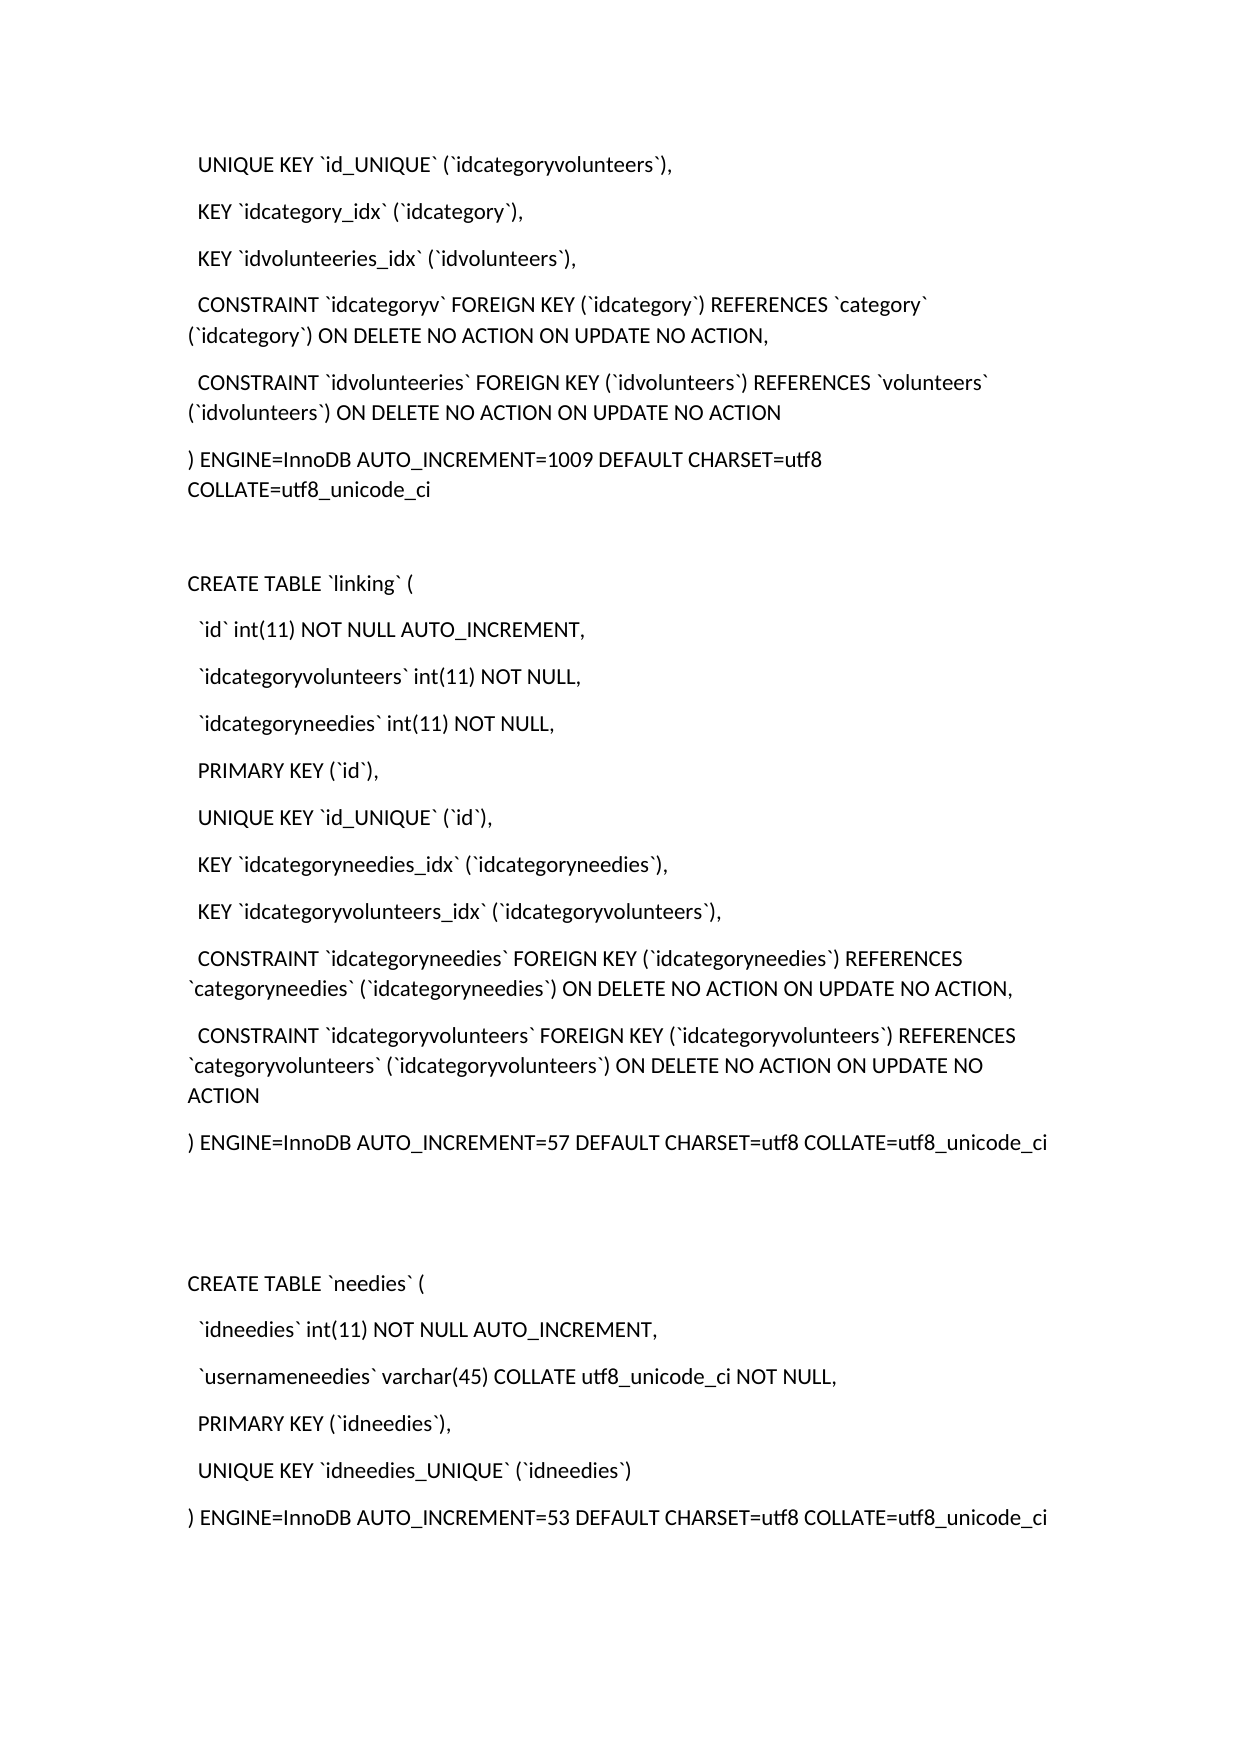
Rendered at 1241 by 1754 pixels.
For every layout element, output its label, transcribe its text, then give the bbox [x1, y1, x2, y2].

text `idcategoryvolunteers` int(11) NOT NULL, [187, 662, 1053, 691]
text PRIMARY KEY (`id`), [187, 756, 1053, 784]
text ) ENGINE=InnoDB AUTO_INCREMENT=1009 DEFAULT CHARSET=utf8 COLLATE=utf8_unicode_ci [187, 445, 1053, 503]
text `usernameneedies` varchar(45) COLLATE utf8_unicode_ci NOT NULL, [187, 1362, 1053, 1391]
text ) ENGINE=InnoDB AUTO_INCREMENT=57 DEFAULT CHARSET=utf8 COLLATE=utf8_unicode_ci [187, 1128, 1053, 1156]
text ) ENGINE=InnoDB AUTO_INCREMENT=53 DEFAULT CHARSET=utf8 COLLATE=utf8_unicode_ci [187, 1503, 1053, 1531]
text CONSTRAINT `idcategoryvolunteers` FOREIGN KEY (`idcategoryvolunteers`) REFERENCES `categoryvolunteers` (`idcategoryvolunteers`) ON DELETE NO ACTION ON UPDATE NO ACTION [187, 1021, 1053, 1109]
text KEY `idcategoryneedies_idx` (`idcategoryneedies`), [187, 850, 1053, 878]
text KEY `idcategory_idx` (`idcategory`), [187, 197, 1053, 225]
text CONSTRAINT `idcategoryv` FOREIGN KEY (`idcategory`) REFERENCES `category` (`idcategory`) ON DELETE NO ACTION ON UPDATE NO ACTION, [187, 291, 1053, 349]
text CREATE TABLE `linking` ( [187, 569, 1053, 597]
text CREATE TABLE `needies` ( [187, 1269, 1053, 1297]
text CONSTRAINT `idcategoryneedies` FOREIGN KEY (`idcategoryneedies`) REFERENCES `categoryneedies` (`idcategoryneedies`) ON DELETE NO ACTION ON UPDATE NO ACTION, [187, 944, 1053, 1002]
text `idcategoryneedies` int(11) NOT NULL, [187, 709, 1053, 737]
text KEY `idvolunteeries_idx` (`idvolunteers`), [187, 244, 1053, 272]
text UNIQUE KEY `id_UNIQUE` (`idcategoryvolunteers`), [187, 150, 1053, 178]
text UNIQUE KEY `id_UNIQUE` (`id`), [187, 803, 1053, 831]
text UNIQUE KEY `idneedies_UNIQUE` (`idneedies`) [187, 1456, 1053, 1484]
text `idneedies` int(11) NOT NULL AUTO_INCREMENT, [187, 1316, 1053, 1344]
text `id` int(11) NOT NULL AUTO_INCREMENT, [187, 616, 1053, 644]
text PRIMARY KEY (`idneedies`), [187, 1409, 1053, 1437]
text CONSTRAINT `idvolunteeries` FOREIGN KEY (`idvolunteers`) REFERENCES `volunteers` (`idvolunteers`) ON DELETE NO ACTION ON UPDATE NO ACTION [187, 368, 1053, 426]
text KEY `idcategoryvolunteers_idx` (`idcategoryvolunteers`), [187, 897, 1053, 925]
